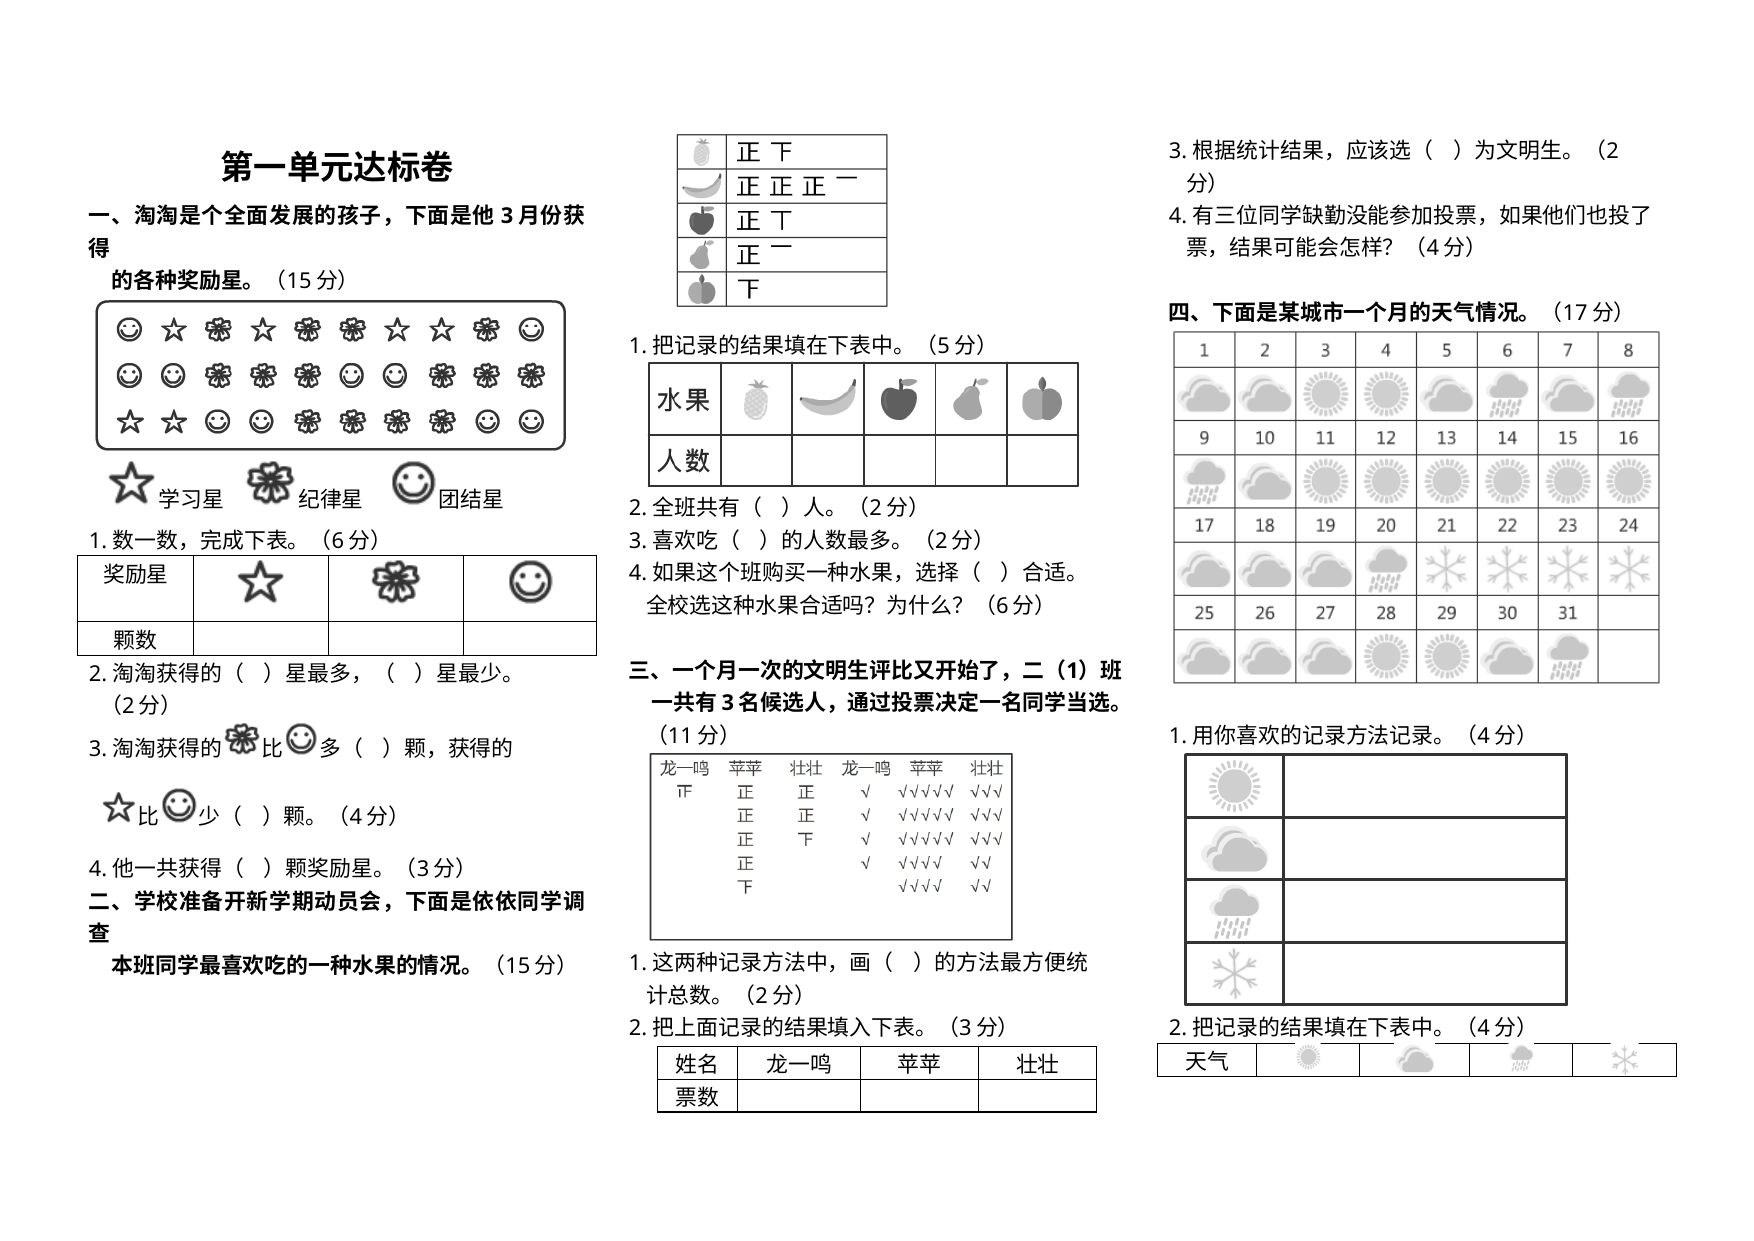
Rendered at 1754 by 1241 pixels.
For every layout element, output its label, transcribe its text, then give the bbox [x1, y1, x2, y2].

text 2. 全班共有（ ）人。（2分） [629, 490, 1125, 523]
picture [234, 556, 288, 607]
table_header 龙一鸣 [738, 1047, 860, 1079]
picture [159, 785, 199, 825]
table_cell [979, 1080, 1096, 1111]
text 2. 淘淘获得的（ ）星最多，（ ）星最少。 [89, 656, 585, 688]
text 四、下面是某城市一个月的天气情况。（17分） [1169, 295, 1665, 328]
picture [283, 720, 319, 757]
table_header [1639, 1044, 1676, 1076]
text 1. 用你喜欢的记录方法记录。（4分） [1169, 718, 1665, 750]
text 4. 如果这个班购买一种水果，选择（ ）合适。 [629, 555, 1125, 588]
table_header [1257, 1044, 1359, 1076]
table_cell [329, 622, 463, 655]
table_cell [738, 1080, 860, 1111]
text 2. 把记录的结果填在下表中。（4分） [1169, 1010, 1665, 1043]
text 比少（ ）颗。（4分） [89, 786, 585, 851]
table_header 苹苹 [861, 1047, 978, 1079]
text 1. 数一数，完成下表。（6分） [89, 523, 585, 555]
text 全校选这种水果合适吗？为什么？（6分） [629, 588, 1125, 620]
table_cell [861, 1080, 978, 1111]
table_header [1573, 1044, 1610, 1076]
text 3. 根据统计结果，应该选（ ）为文明生。（2 [1169, 133, 1665, 165]
text 三、一个月一次的文明生评比又开始了，二（1）班 [629, 653, 1125, 685]
text 二、学校准备开新学期动员会，下面是依依同学调查 [89, 883, 585, 948]
table_cell [194, 622, 328, 655]
picture [222, 720, 262, 757]
table_header 姓名 [658, 1047, 737, 1079]
picture [645, 750, 1017, 944]
text 2. 把上面记录的结果填入下表。（3分） [629, 1010, 1125, 1043]
table_cell [464, 622, 596, 655]
picture [368, 556, 424, 607]
text 1. 这两种记录方法中，画（ ）的方法最方便统 [629, 945, 1125, 978]
table_cell 票数 [658, 1080, 737, 1111]
table_header [1360, 1044, 1469, 1076]
text 分） [1169, 165, 1665, 198]
text 3. 喜欢吃（ ）的人数最多。（2分） [629, 523, 1125, 555]
table_header [1470, 1044, 1572, 1076]
table_cell 颗数 [78, 622, 193, 655]
text 一、淘淘是个全面发展的孩子，下面是他3月份获得 [89, 198, 585, 263]
text 票，结果可能会怎样？（4分） [1169, 230, 1665, 263]
text 4. 他一共获得（ ）颗奖励星。（3分） [89, 851, 585, 883]
table_header [329, 556, 463, 621]
table_header [464, 556, 596, 621]
table_header 奖励星 [78, 556, 193, 621]
text （2分） [89, 688, 585, 721]
picture [88, 295, 573, 455]
text 第一单元达标卷 [89, 133, 585, 198]
table_header [194, 556, 328, 621]
text 4. 有三位同学缺勤没能参加投票，如果他们也投了 [1169, 198, 1665, 230]
picture [105, 457, 159, 508]
picture [388, 457, 438, 508]
text 本班同学最喜欢吃的一种水果的情况。（15分） [89, 948, 585, 981]
text 3. 淘淘获得的比多（ ）颗，获得的 [89, 721, 585, 786]
table_header 壮壮 [979, 1047, 1096, 1079]
text 计总数。（2分） [629, 978, 1125, 1010]
table_header 天气 [1158, 1044, 1256, 1076]
picture [243, 457, 298, 508]
picture [100, 789, 138, 825]
picture [505, 556, 555, 607]
text 一共有3名候选人，通过投票决定一名同学当选。 [629, 685, 1125, 718]
text 学习星 纪律星 团结星 [89, 458, 585, 523]
text 的各种奖励星。（15分） [89, 263, 585, 295]
text （11分） [629, 718, 1125, 750]
text 1. 把记录的结果填在下表中。（5分） [629, 328, 1125, 360]
